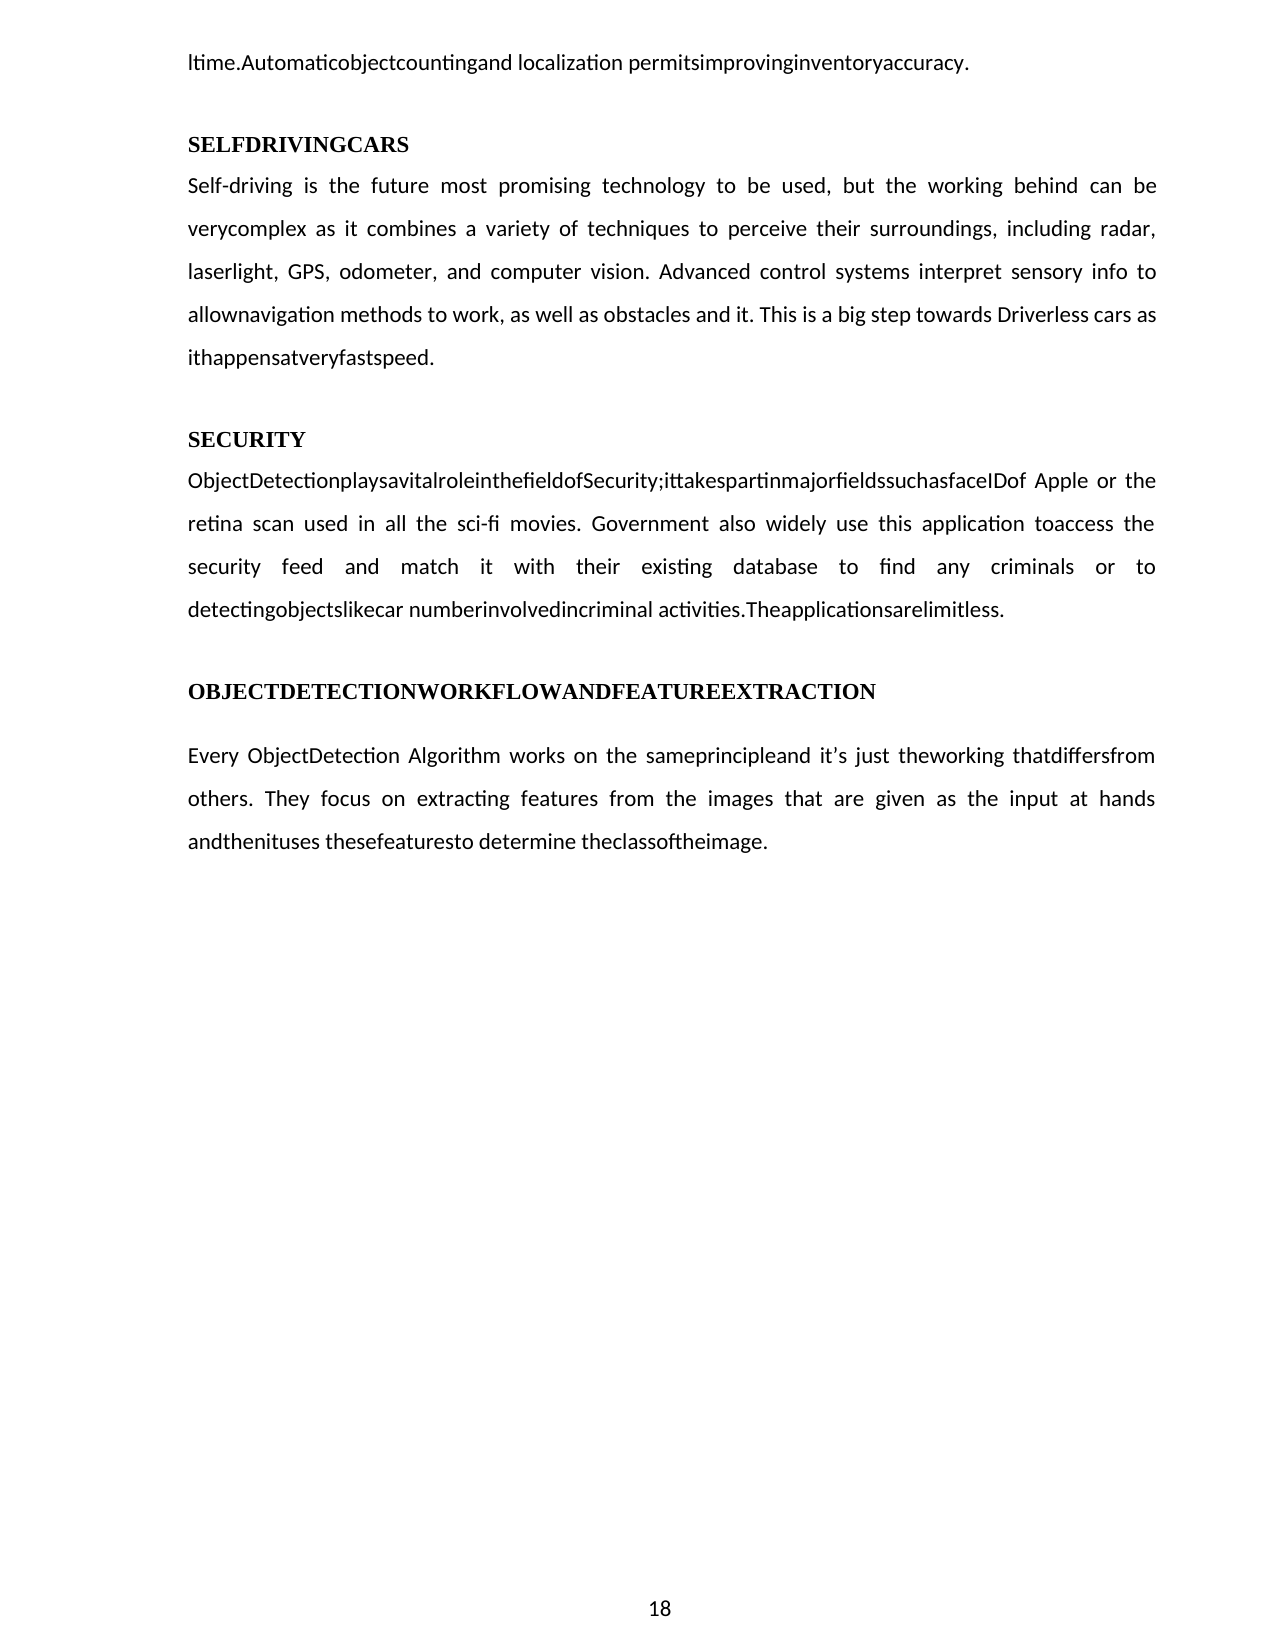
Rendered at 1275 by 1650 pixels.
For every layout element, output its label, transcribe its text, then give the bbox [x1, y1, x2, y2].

text OBJECTDETECTIONWORKFLOWANDFEATUREEXTRACTION [188, 678, 1157, 704]
text SECURITY [188, 426, 1158, 452]
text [188, 48, 1158, 76]
text Every ObjectDetection Algorithm works on the sameprincipleand it’s just theworking thatdiffersfrom others. They focus on extracting features from the images that are given as the input at hands andthenituses thesefeaturesto determine theclassoftheimage. [188, 741, 1157, 855]
text SELFDRIVINGCARS [188, 131, 1158, 157]
text Self-driving is the future most promising technology to be used, but the working behind can be verycomplex as it combines a variety of techniques to perceive their surroundings, including radar, laserlight, GPS, odometer, and computer vision. Advanced control systems interpret sensory info to allownavigation methods to work, as well as obstacles and it. This is a big step towards Driverless cars as ithappensatveryfastspeed. [188, 171, 1158, 371]
text ObjectDetectionplaysavitalroleinthefieldofSecurity;ittakespartinmajorfieldssuchasfaceIDof Apple or the retina scan used in all the sci-fi movies. Government also widely use this application toaccess the security feed and match it with their existing database to find any criminals or to detectingobjectslikecar numberinvolvedincriminal activities.Theapplicationsarelimitless. [188, 466, 1157, 623]
